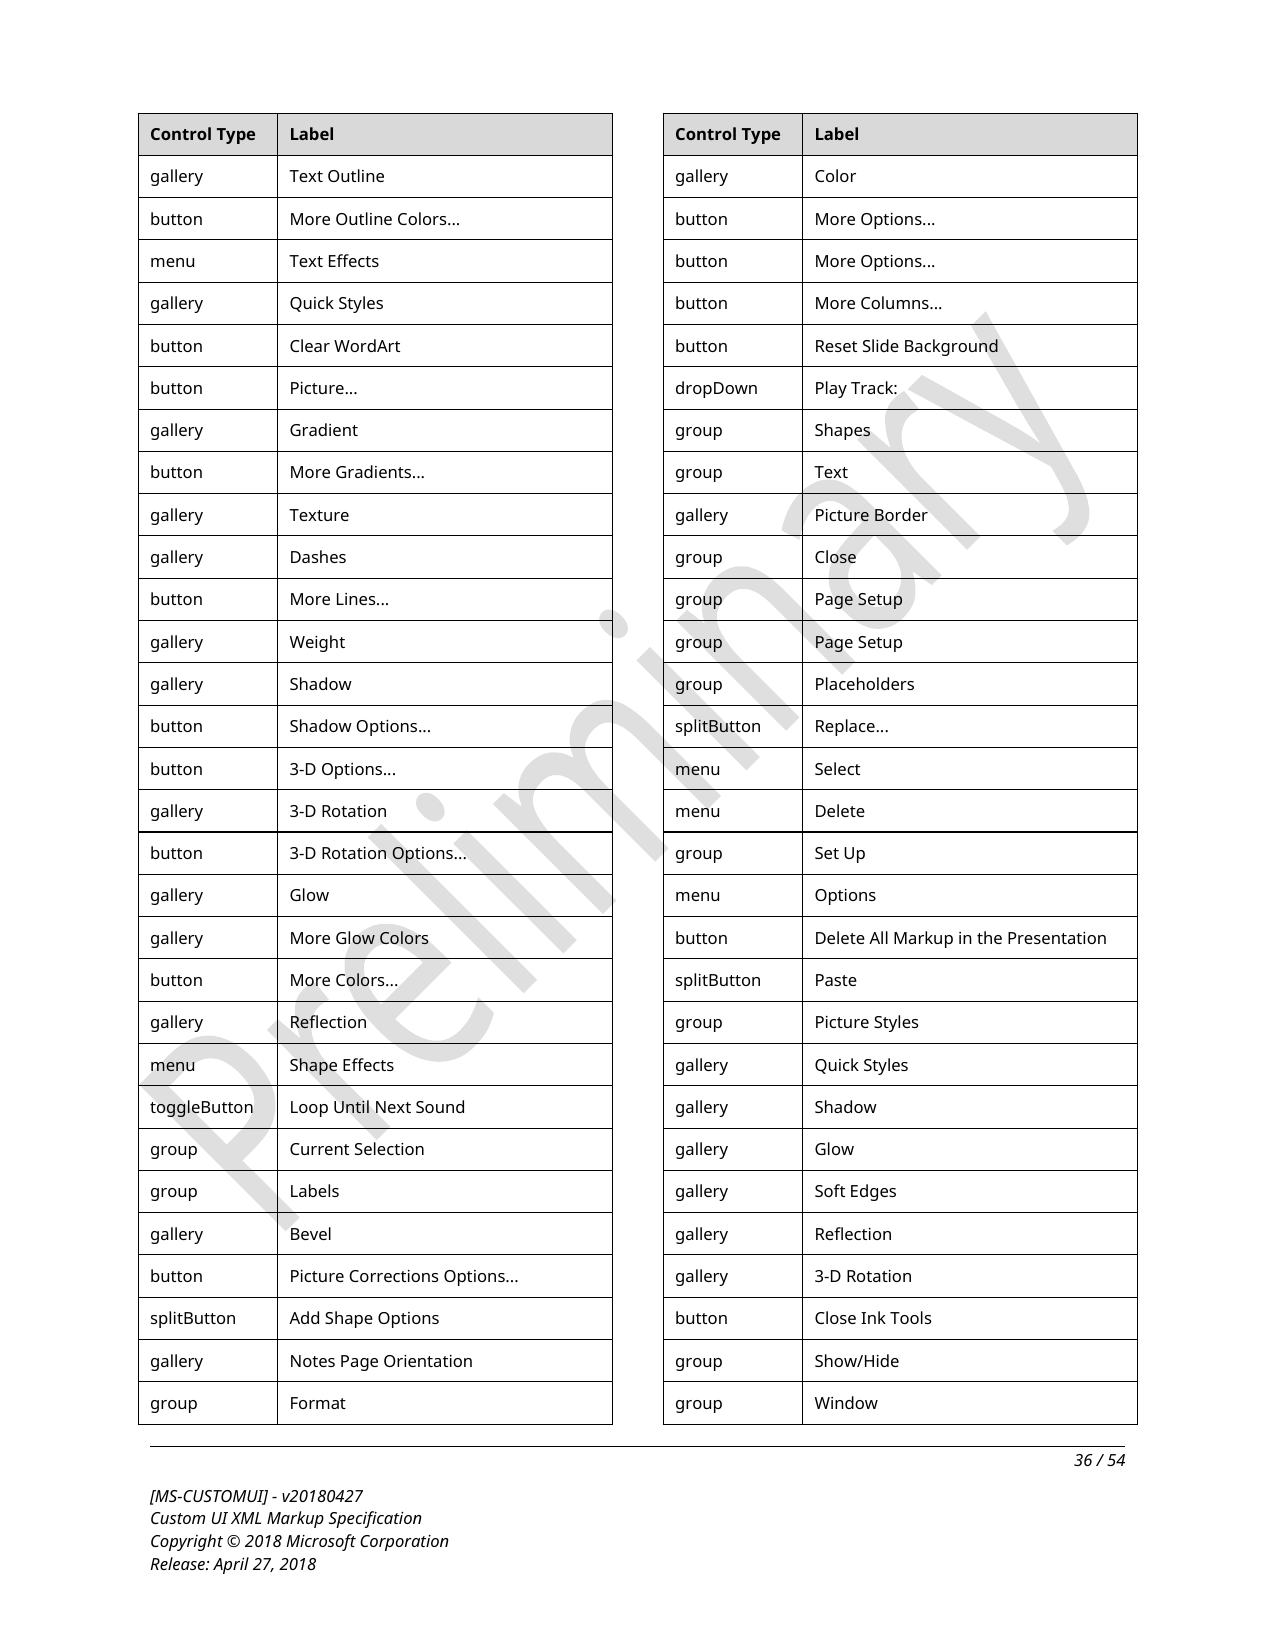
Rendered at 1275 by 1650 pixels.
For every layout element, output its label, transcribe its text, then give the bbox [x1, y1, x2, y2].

table_cell splitButton [664, 706, 802, 747]
table_cell Placeholders [803, 663, 1137, 704]
table_cell button [139, 579, 277, 620]
table_cell button [139, 367, 277, 408]
table_cell group [139, 1382, 277, 1423]
table_cell More Options... [803, 240, 1137, 282]
table_cell gallery [139, 494, 277, 535]
table_cell group [664, 621, 802, 662]
table_cell button [139, 1255, 277, 1297]
table_cell 3-D Rotation [278, 790, 612, 831]
table_cell More Options... [803, 198, 1137, 239]
table_cell Replace... [803, 706, 1137, 747]
table_cell Quick Styles [278, 283, 612, 324]
table_cell Shadow [803, 1086, 1137, 1127]
table_cell button [664, 240, 802, 282]
table_cell Text Effects [278, 240, 612, 282]
table_cell Close [803, 536, 1137, 578]
table_header Control Type [664, 114, 802, 155]
table_cell Text Outline [278, 156, 612, 197]
table_cell group [664, 1340, 802, 1381]
table_cell button [139, 706, 277, 747]
table_cell group [139, 1129, 277, 1170]
table_cell Loop Until Next Sound [278, 1086, 612, 1127]
table_cell group [664, 833, 802, 874]
table_cell Texture [278, 494, 612, 535]
table_cell button [664, 283, 802, 324]
table_cell Shapes [803, 410, 1137, 451]
table_cell Add Shape Options [278, 1298, 612, 1339]
table_cell Quick Styles [803, 1044, 1137, 1085]
table_cell group [664, 663, 802, 704]
table_cell Reflection [803, 1213, 1137, 1254]
table_cell Picture... [278, 367, 612, 408]
table_cell gallery [139, 156, 277, 197]
table_cell More Outline Colors... [278, 198, 612, 239]
table_cell Shadow [278, 663, 612, 704]
table_cell gallery [664, 1171, 802, 1212]
table_cell splitButton [664, 959, 802, 1001]
table_cell Shape Effects [278, 1044, 612, 1085]
table_cell group [139, 1171, 277, 1212]
table_cell Clear WordArt [278, 325, 612, 366]
table_cell gallery [664, 1255, 802, 1297]
table_header Label [278, 114, 612, 155]
table_cell 3-D Rotation Options... [278, 833, 612, 874]
table_cell group [664, 536, 802, 578]
table_cell Glow [278, 875, 612, 916]
table_cell button [139, 325, 277, 366]
table_cell splitButton [139, 1298, 277, 1339]
table_cell menu [664, 748, 802, 789]
table_cell gallery [139, 1213, 277, 1254]
table_cell gallery [664, 494, 802, 535]
table_cell menu [664, 790, 802, 831]
table_cell Paste [803, 959, 1137, 1001]
table_cell menu [664, 875, 802, 916]
table_cell More Glow Colors [278, 917, 612, 958]
table_header Control Type [139, 114, 277, 155]
table_cell toggleButton [139, 1086, 277, 1127]
table_cell Reset Slide Background [803, 325, 1137, 366]
table_cell gallery [664, 1086, 802, 1127]
table_cell Close Ink Tools [803, 1298, 1137, 1339]
table_cell group [664, 452, 802, 493]
table_cell menu [139, 1044, 277, 1085]
table_cell Delete [803, 790, 1137, 831]
table_cell Show/Hide [803, 1340, 1137, 1381]
table_cell gallery [139, 536, 277, 578]
table_cell button [139, 833, 277, 874]
table_cell button [139, 452, 277, 493]
table_cell Weight [278, 621, 612, 662]
table_cell button [139, 748, 277, 789]
table_cell Picture Border [803, 494, 1137, 535]
table_cell menu [139, 240, 277, 282]
table_cell gallery [664, 1044, 802, 1085]
table_cell Color [803, 156, 1137, 197]
table_cell Glow [803, 1129, 1137, 1170]
table_cell group [664, 579, 802, 620]
table_cell button [664, 917, 802, 958]
table_cell gallery [139, 410, 277, 451]
table_cell 3-D Options... [278, 748, 612, 789]
table_header Label [803, 114, 1137, 155]
table_cell button [664, 1298, 802, 1339]
table_cell group [664, 1382, 802, 1423]
table_cell Picture Corrections Options... [278, 1255, 612, 1297]
table_cell button [664, 325, 802, 366]
table_cell Gradient [278, 410, 612, 451]
table_cell Shadow Options... [278, 706, 612, 747]
table_cell button [139, 198, 277, 239]
table_cell Text [803, 452, 1137, 493]
table_cell Soft Edges [803, 1171, 1137, 1212]
table_cell More Lines... [278, 579, 612, 620]
table_cell Reflection [278, 1002, 612, 1043]
table_cell group [664, 410, 802, 451]
table_cell gallery [139, 917, 277, 958]
table_cell Format [278, 1382, 612, 1423]
table_cell Page Setup [803, 579, 1137, 620]
table_cell group [664, 1002, 802, 1043]
table_cell gallery [139, 283, 277, 324]
table_cell button [664, 198, 802, 239]
table_cell gallery [664, 1213, 802, 1254]
table_cell Set Up [803, 833, 1137, 874]
table_cell Page Setup [803, 621, 1137, 662]
table_cell Select [803, 748, 1137, 789]
table_cell button [139, 959, 277, 1001]
table_cell gallery [139, 1340, 277, 1381]
table_cell 3-D Rotation [803, 1255, 1137, 1297]
table_cell gallery [139, 875, 277, 916]
table_cell gallery [139, 1002, 277, 1043]
table_cell Bevel [278, 1213, 612, 1254]
table_cell Play Track: [803, 367, 1137, 408]
table_cell gallery [139, 621, 277, 662]
table_cell More Columns... [803, 283, 1137, 324]
table_cell gallery [664, 1129, 802, 1170]
table_cell Delete All Markup in the Presentation [803, 917, 1137, 958]
table_cell gallery [139, 790, 277, 831]
table_cell Labels [278, 1171, 612, 1212]
table_cell Window [803, 1382, 1137, 1423]
table_cell More Gradients... [278, 452, 612, 493]
table_cell Current Selection [278, 1129, 612, 1170]
table_cell More Colors... [278, 959, 612, 1001]
table_cell dropDown [664, 367, 802, 408]
table_cell Picture Styles [803, 1002, 1137, 1043]
table_cell gallery [664, 156, 802, 197]
table_cell Dashes [278, 536, 612, 578]
table_cell gallery [139, 663, 277, 704]
table_cell Options [803, 875, 1137, 916]
table_cell Notes Page Orientation [278, 1340, 612, 1381]
